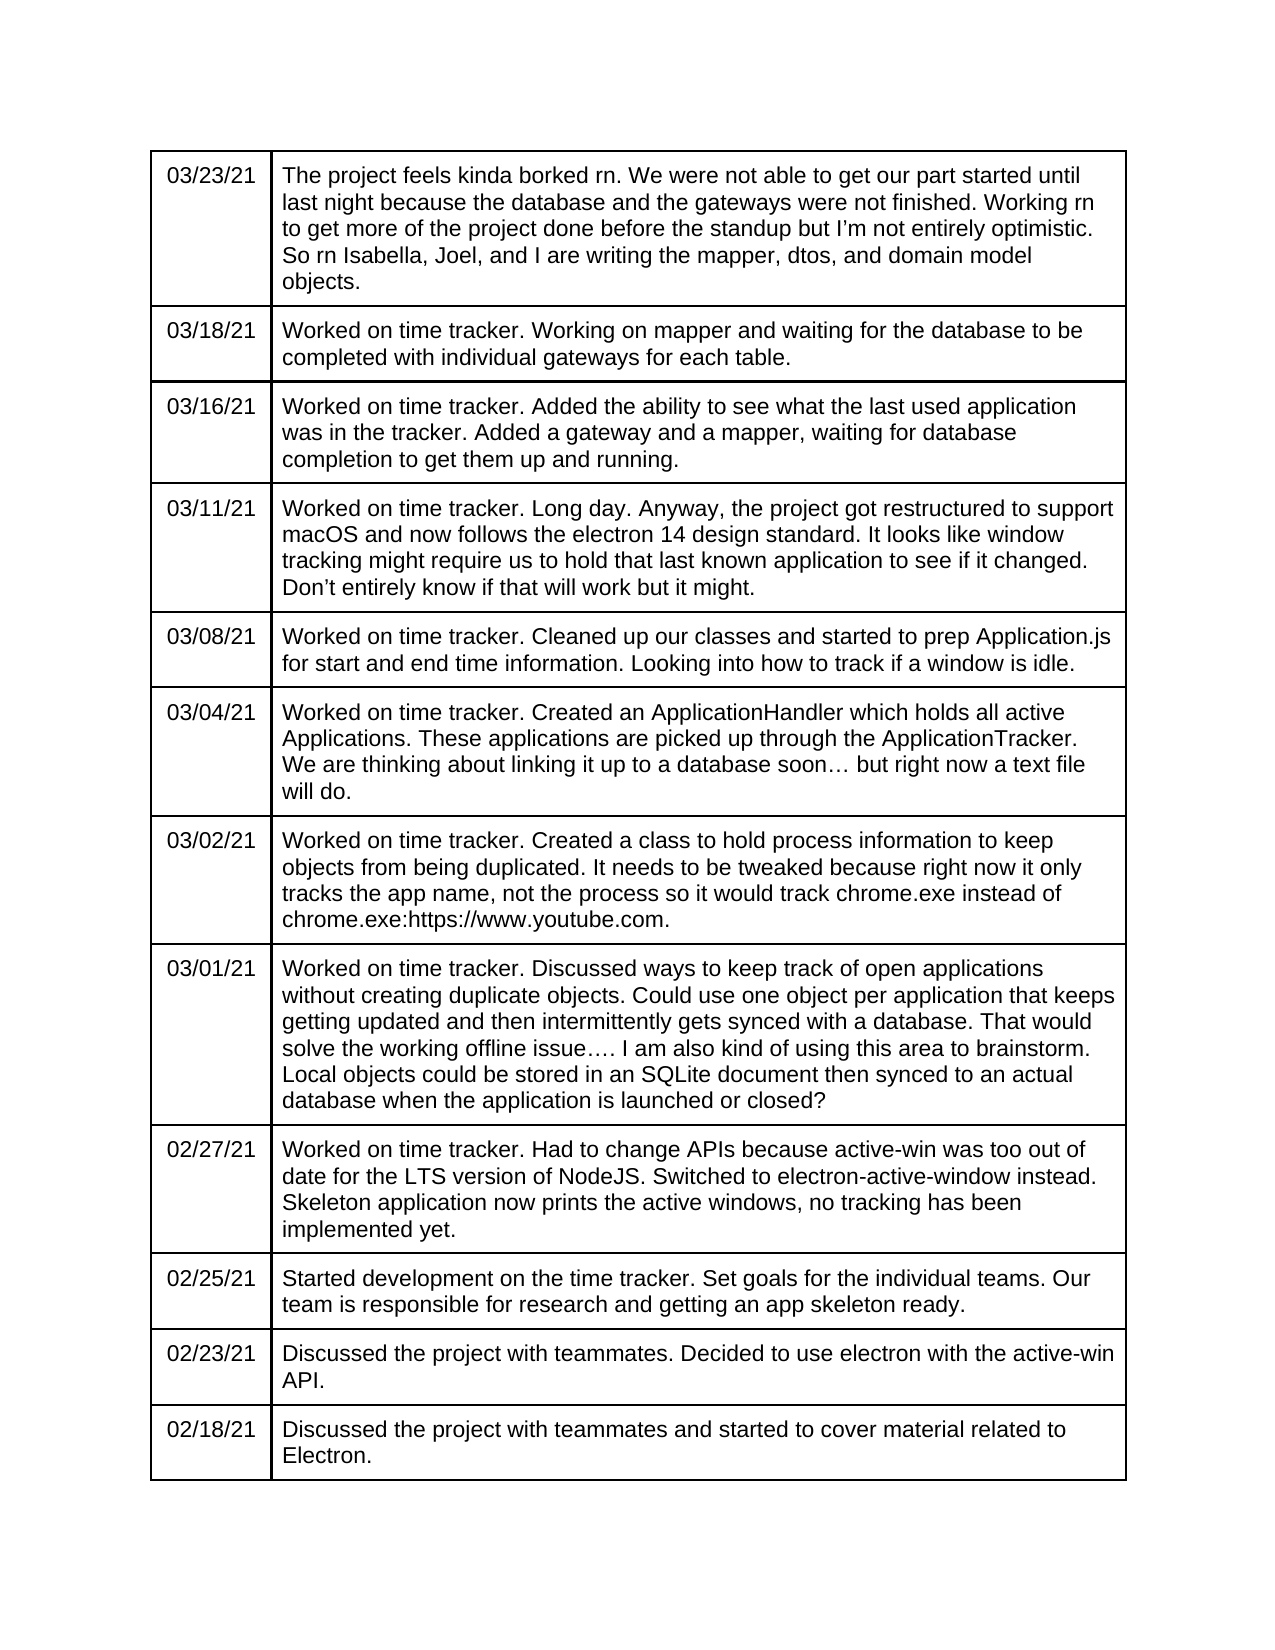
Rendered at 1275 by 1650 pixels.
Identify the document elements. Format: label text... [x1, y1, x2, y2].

table_cell Worked on time tracker. Long day. Anyway, the project got restructured to support macOS and now follows the electron 14 design standard. It looks like window tracking might require us to hold that last known application to see if it changed. Don’t entirely know if that will work but it might. [273, 484, 1125, 611]
table_cell Worked on time tracker. Discussed ways to keep track of open applications without creating duplicate objects. Could use one object per application that keeps getting updated and then intermittently gets synced with a database. That would solve the working offline issue…. I am also kind of using this area to brainstorm. Local objects could be stored in an SQLite document then synced to an actual database when the application is launched or closed? [273, 945, 1125, 1124]
table_cell 03/08/21 [152, 613, 270, 686]
table_cell Worked on time tracker. Created an ApplicationHandler which holds all active Applications. These applications are picked up through the ApplicationTracker. We are thinking about linking it up to a database soon… but right now a text file will do. [273, 688, 1125, 814]
table_cell 02/25/21 [152, 1254, 270, 1328]
table_cell 03/16/21 [152, 383, 270, 482]
table_cell Worked on time tracker. Working on mapper and waiting for the database to be completed with individual gateways for each table. [273, 307, 1125, 380]
table_cell Worked on time tracker. Had to change APIs because active-win was too out of date for the LTS version of NodeJS. Switched to electron-active-window instead. Skeleton application now prints the active windows, no tracking has been implemented yet. [273, 1126, 1125, 1252]
table_cell Started development on the time tracker. Set goals for the individual teams. Our team is responsible for research and getting an app skeleton ready. [273, 1254, 1125, 1328]
table_cell The project feels kinda borked rn. We were not able to get our part started until last night because the database and the gateways were not finished. Working rn to get more of the project done before the standup but I’m not entirely optimistic. So rn Isabella, Joel, and I are writing the mapper, dtos, and domain model objects. [273, 152, 1125, 305]
table_cell 02/18/21 [152, 1406, 270, 1479]
table_cell 03/23/21 [152, 152, 270, 305]
table_cell Worked on time tracker. Added the ability to see what the last used application was in the tracker. Added a gateway and a mapper, waiting for database completion to get them up and running. [273, 383, 1125, 482]
table_cell 03/01/21 [152, 945, 270, 1124]
table_cell 03/04/21 [152, 688, 270, 814]
table_cell 03/11/21 [152, 484, 270, 611]
table_cell 03/18/21 [152, 307, 270, 380]
table_cell Worked on time tracker. Cleaned up our classes and started to prep Application.js for start and end time information. Looking into how to track if a window is idle. [273, 613, 1125, 686]
table_cell 02/23/21 [152, 1330, 270, 1403]
table_cell 02/27/21 [152, 1126, 270, 1252]
table_cell Discussed the project with teammates. Decided to use electron with the active-win API. [273, 1330, 1125, 1403]
table_cell Worked on time tracker. Created a class to hold process information to keep objects from being duplicated. It needs to be tweaked because right now it only tracks the app name, not the process so it would track chrome.exe instead of chrome.exe:https://www.youtube.com. [273, 817, 1125, 943]
table_cell 03/02/21 [152, 817, 270, 943]
table_cell Discussed the project with teammates and started to cover material related to Electron. [273, 1406, 1125, 1479]
